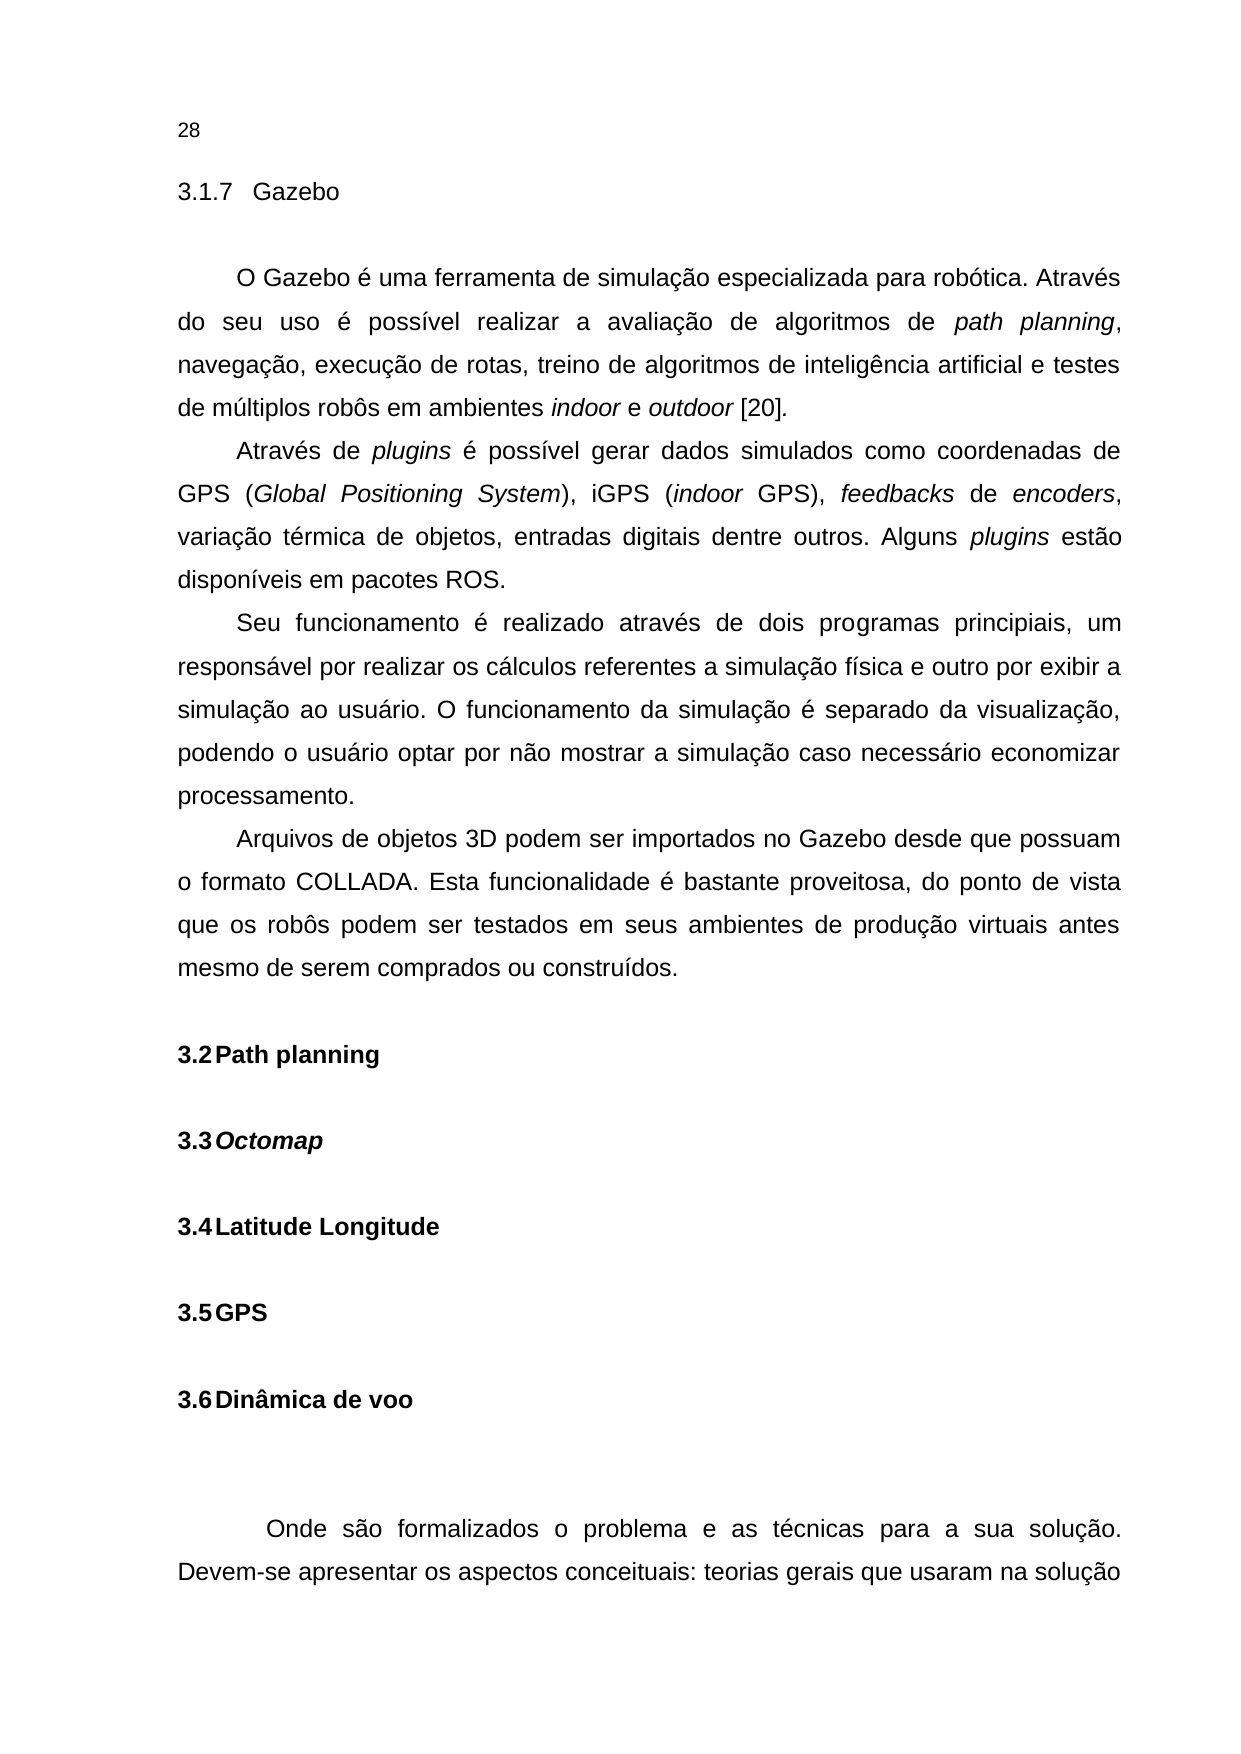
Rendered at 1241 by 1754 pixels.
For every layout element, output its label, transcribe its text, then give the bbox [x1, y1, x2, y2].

subtitle GPS [177, 1298, 1122, 1327]
subtitle Path planning [177, 1040, 1122, 1068]
text O Gazebo é uma ferramenta de simulação especializada para robótica. Através do seu uso é possível realizar a avaliação de algoritmos de path planning, navegação, execução de rotas, treino de algoritmos de inteligência artificial e testes de múltiplos robôs em ambientes indoor e outdoor . [177, 263, 1122, 422]
subtitle Dinâmica de voo [177, 1385, 1122, 1413]
subtitle Gazebo [177, 177, 1122, 206]
text Através de plugins é possível gerar dados simulados como coordenadas de GPS (Global Positioning System), iGPS (indoor GPS), feedbacks de encoders, variação térmica de objetos, entradas digitais dentre outros. Alguns plugins estão disponíveis em pacotes ROS. [177, 436, 1122, 594]
text Seu funcionamento é realizado através de dois programas principiais, um responsável por realizar os cálculos referentes a simulação física e outro por exibir a simulação ao usuário. O funcionamento da simulação é separado da visualização, podendo o usuário optar por não mostrar a simulação caso necessário economizar processamento. [177, 608, 1122, 810]
subtitle Latitude Longitude [177, 1212, 1122, 1241]
subtitle Octomap [177, 1126, 1122, 1155]
text Arquivos de objetos 3D podem ser importados no Gazebo desde que possuam o formato COLLADA. Esta funcionalidade é bastante proveitosa, do ponto de vista que os robôs podem ser testados em seus ambientes de produção virtuais antes mesmo de serem comprados ou construídos. [177, 824, 1122, 982]
